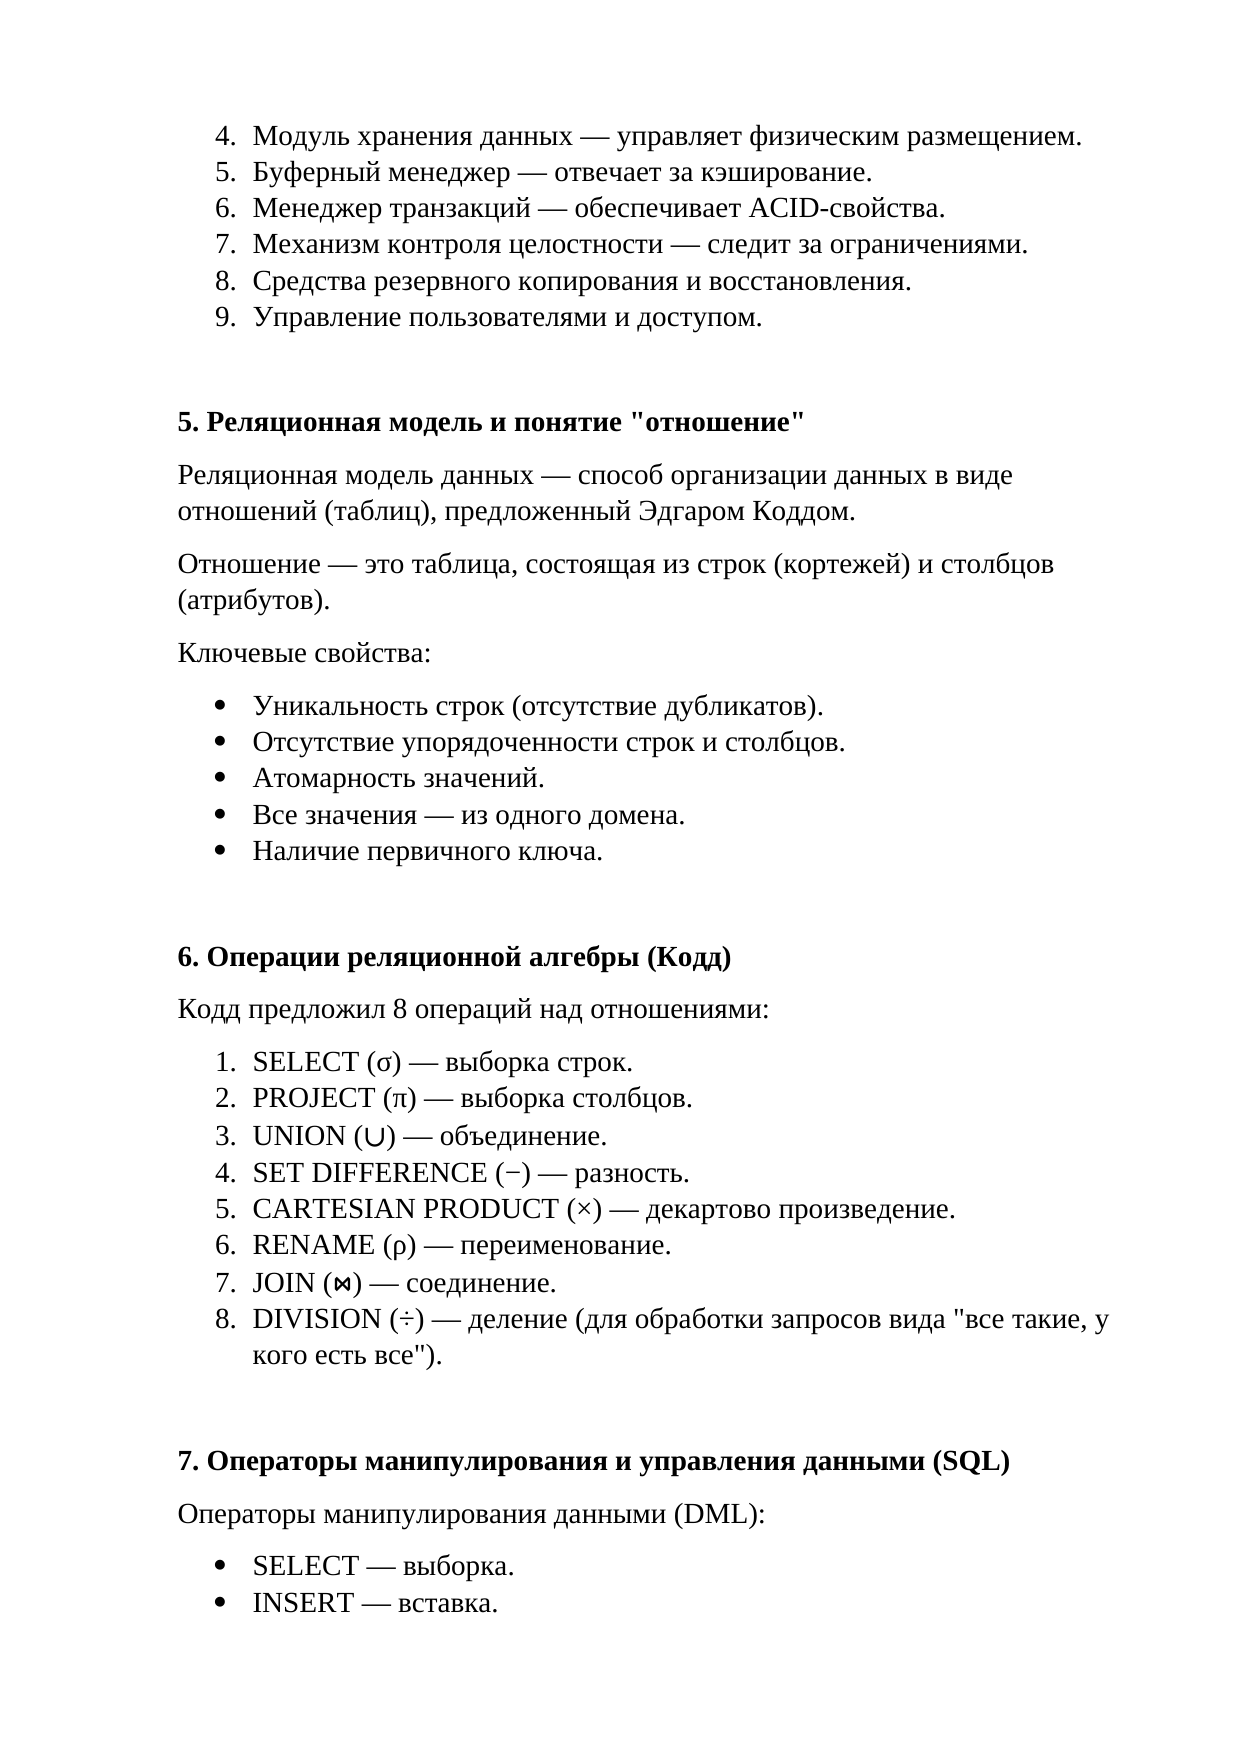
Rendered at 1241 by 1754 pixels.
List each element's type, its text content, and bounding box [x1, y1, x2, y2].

list Отсутствие упорядоченности строк и столбцов. [215, 724, 1152, 758]
text Реляционная модель данных — способ организации данных в виде отношений (таблиц), предложенный Эдгаром Коддом. [177, 457, 1152, 527]
list Управление пользователями и доступом. [215, 299, 1152, 332]
list JOIN (⋈) — соединение. [215, 1263, 1152, 1298]
list SELECT — выборка. [215, 1548, 1152, 1582]
list Уникальность строк (отсутствие дубликатов). [215, 688, 1152, 722]
list INSERT — вставка. [215, 1585, 1152, 1618]
list Модуль хранения данных — управляет физическим размещением. [215, 118, 1152, 152]
list Механизм контроля целостности — следит за ограничениями. [215, 227, 1152, 260]
list SELECT (σ) — выборка строк. [215, 1044, 1152, 1078]
list Буферный менеджер — отвечает за кэширование. [215, 154, 1152, 188]
list Атомарность значений. [215, 761, 1152, 794]
text Ключевые свойства: [177, 635, 1152, 669]
list DIVISION (÷) — деление (для обработки запросов вида "все такие, у кого есть все"). [215, 1301, 1152, 1371]
text 6. Операции реляционной алгебры (Кодд) [177, 939, 1152, 972]
text Операторы манипулирования данными (DML): [177, 1496, 1152, 1529]
list UNION (∪) — объединение. [215, 1117, 1152, 1152]
list PROJECT (π) — выборка столбцов. [215, 1081, 1152, 1114]
list CARTESIAN PRODUCT (×) — декартово произведение. [215, 1191, 1152, 1224]
list Наличие первичного ключа. [215, 833, 1152, 867]
list SET DIFFERENCE (−) — разность. [215, 1155, 1152, 1188]
text 7. Операторы манипулирования и управления данными (SQL) [177, 1443, 1152, 1476]
list Средства резервного копирования и восстановления. [215, 263, 1152, 296]
text Кодд предложил 8 операций над отношениями: [177, 992, 1152, 1025]
text 5. Реляционная модель и понятие "отношение" [177, 404, 1152, 438]
list Все значения — из одного домена. [215, 797, 1152, 830]
text Отношение — это таблица, состоящая из строк (кортежей) и столбцов (атрибутов). [177, 546, 1152, 616]
list Менеджер транзакций — обеспечивает ACID-свойства. [215, 190, 1152, 224]
list RENAME (ρ) — переименование. [215, 1227, 1152, 1261]
